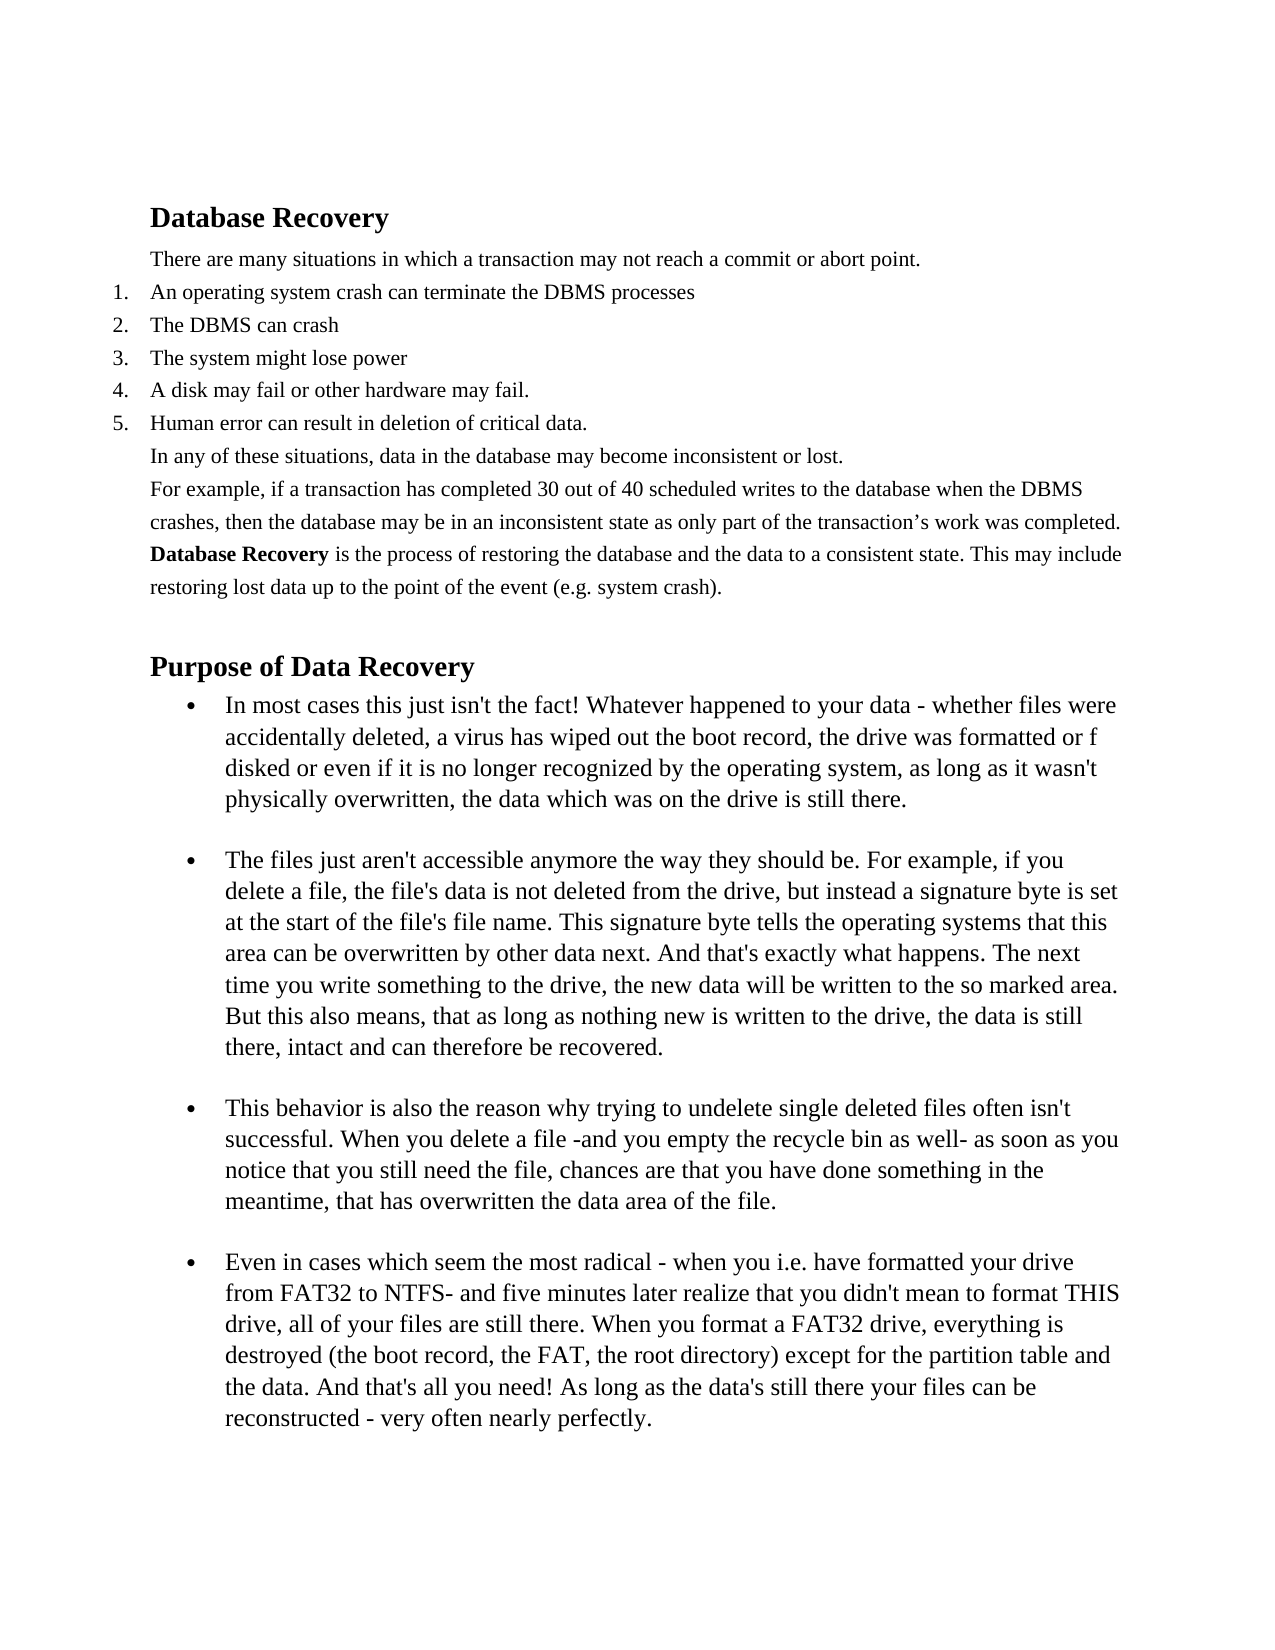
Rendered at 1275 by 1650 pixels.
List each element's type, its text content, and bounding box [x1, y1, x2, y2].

list An operating system crash can terminate the DBMS processes [112, 271, 1125, 304]
text In any of these situations, data in the database may become inconsistent or lost. [150, 435, 1125, 468]
list The DBMS can crash [112, 304, 1125, 337]
list The files just aren't accessible anymore the way they should be. For example, if you delete a file, the file's data is not deleted from the drive, but instead a signature byte is set at the start of the file's file name. This signature byte tells the operating systems that this area can be overwritten by other data next. And that's exactly what happens. The next time you write something to the drive, the new data will be written to the so marked area. But this also means, that as long as nothing new is written to the drive, the data is still there, intact and can therefore be recovered. [187, 842, 1125, 1061]
text There are many situations in which a transaction may not reach a commit or abort point. [150, 238, 1125, 271]
text Database Recovery is the process of restoring the database and the data to a consistent state. This may include restoring lost data up to the point of the event (e.g. system crash). [150, 534, 1125, 599]
list In most cases this just isn't the fact! Whatever happened to your data - whether files were accidentally deleted, a virus has wiped out the boot record, the drive was formatted or f disked or even if it is no longer recognized by the operating system, as long as it wasn't physically overwritten, the data which was on the drive is still there. [187, 688, 1125, 813]
text For example, if a transaction has completed 30 out of 40 scheduled writes to the database when the DBMS crashes, then the database may be in an inconsistent state as only part of the transaction’s work was completed. [150, 468, 1125, 534]
list Even in cases which seem the most radical - when you i.e. have formatted your drive from FAT32 to NTFS- and five minutes later realize that you didn't mean to format THIS drive, all of your files are still there. When you format a FAT32 drive, everything is destroyed (the boot record, the FAT, the root directory) except for the partition table and the data. And that's all you need! As long as the data's still there your files can be reconstructed - very often nearly perfectly. [187, 1244, 1125, 1432]
subtitle Purpose of Data Recovery [150, 649, 1125, 683]
list The system might lose power [112, 337, 1125, 370]
list This behavior is also the reason why trying to undelete single deleted files often isn't successful. When you delete a file -and you empty the recycle bin as well- as soon as you notice that you still need the file, chances are that you have done something in the meantime, that has overwritten the data area of the file. [187, 1090, 1125, 1215]
subtitle Database Recovery [150, 200, 1125, 233]
list A disk may fail or other hardware may fail. [112, 370, 1125, 403]
list Human error can result in deletion of critical data. [112, 403, 1125, 435]
